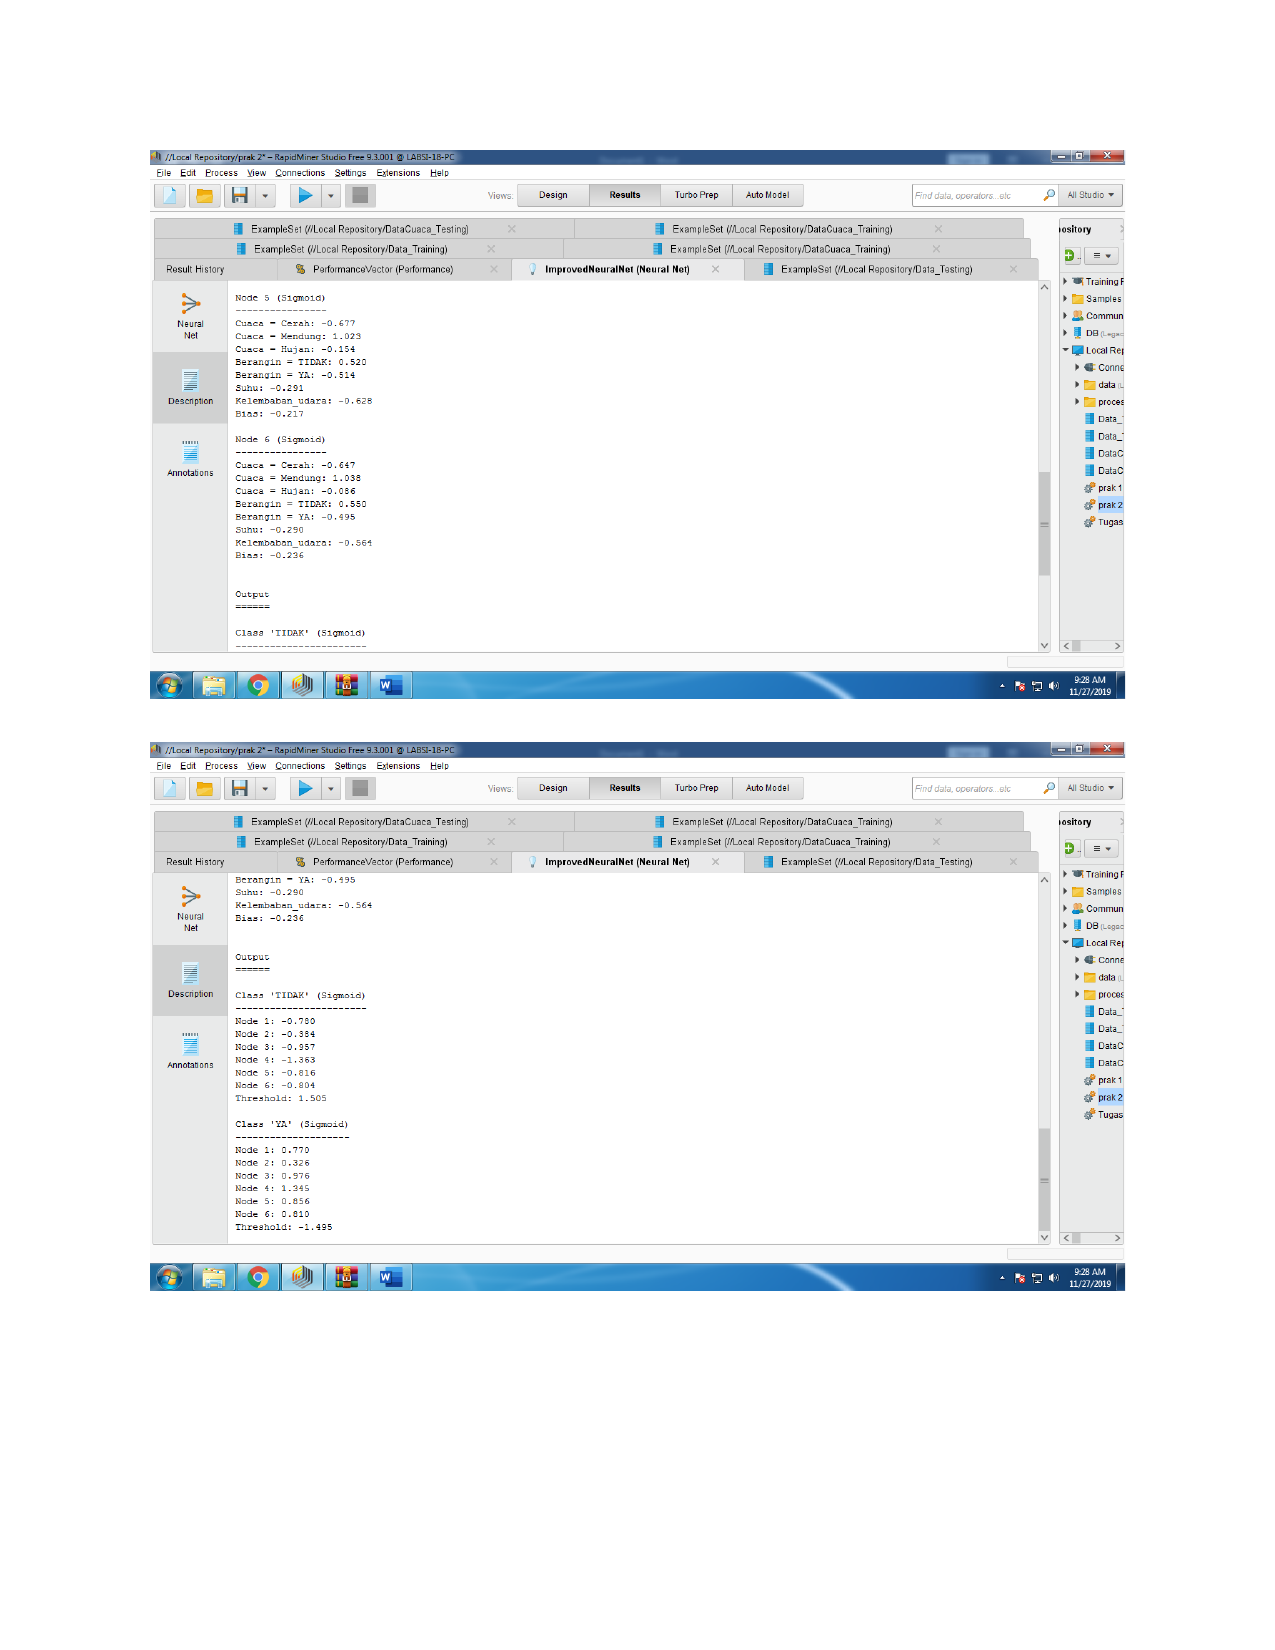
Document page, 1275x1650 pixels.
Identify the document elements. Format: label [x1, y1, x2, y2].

picture [150, 742, 1125, 1291]
picture [150, 150, 1125, 699]
